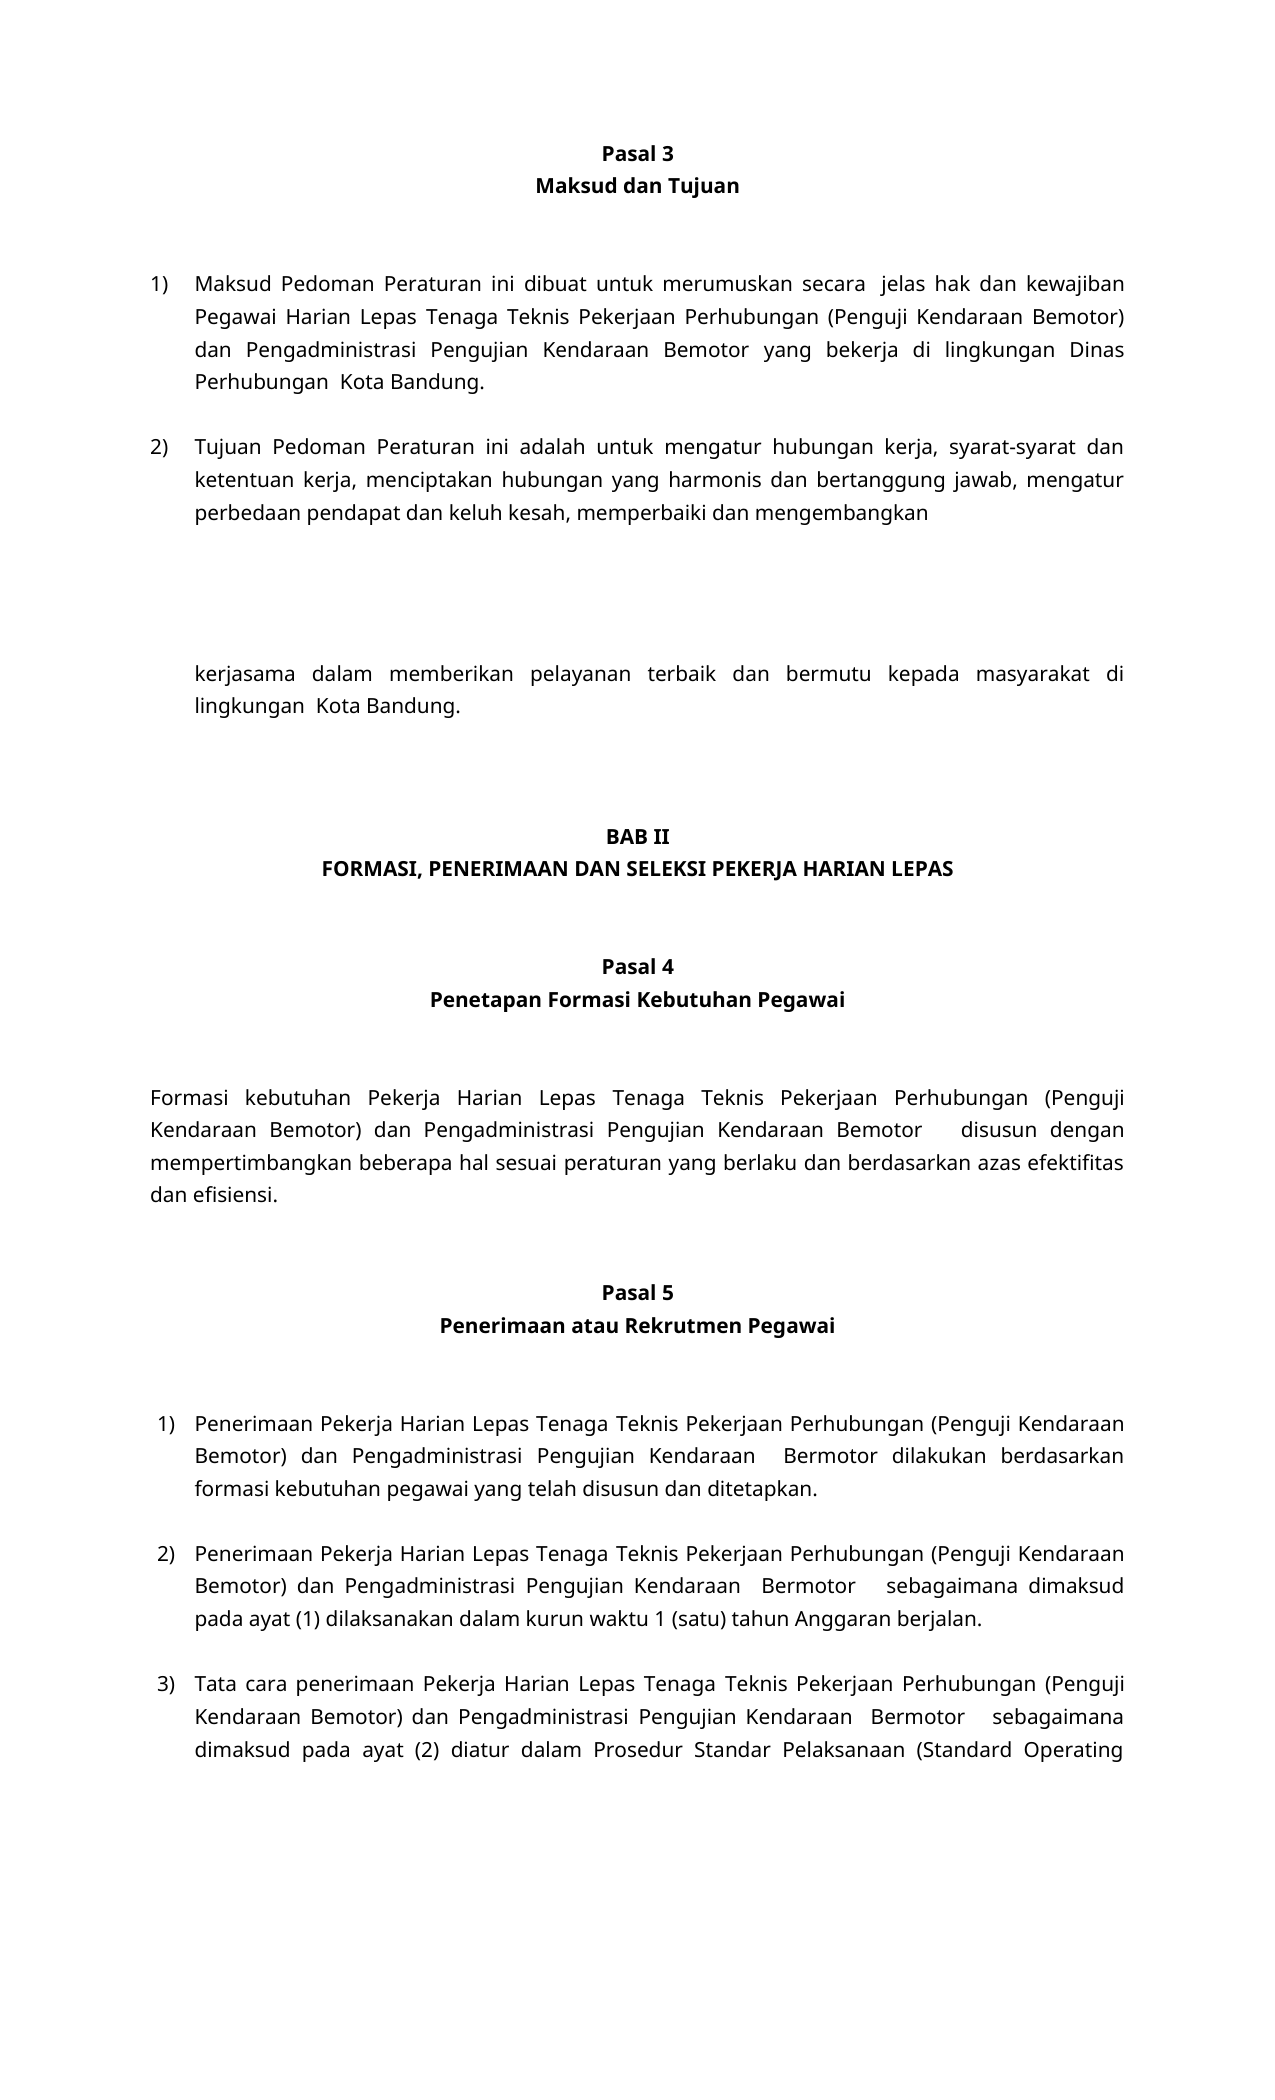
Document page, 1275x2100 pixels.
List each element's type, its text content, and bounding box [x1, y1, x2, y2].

text Pasal 5 [150, 1278, 1125, 1307]
text Penerimaan atau Rekrutmen Pegawai [150, 1311, 1125, 1339]
text Formasi kebutuhan Pekerja Harian Lepas Tenaga Teknis Pekerjaan Perhubungan (Penguji Kendaraan Bemotor) dan Pengadministrasi Pengujian Kendaraan Bemotor disusun dengan mempertimbangkan beberapa hal sesuai peraturan yang berlaku dan berdasarkan azas efektifitas dan efisiensi. [150, 1083, 1125, 1209]
text FORMASI, PENERIMAAN DAN SELEKSI PEKERJA HARIAN LEPAS [150, 854, 1125, 883]
text Pasal 4 [150, 952, 1125, 981]
text Maksud dan Tujuan [150, 172, 1125, 200]
list Penerimaan Pekerja Harian Lepas Tenaga Teknis Pekerjaan Perhubungan (Penguji Kendaraan Bemotor) dan Pengadministrasi Pengujian Kendaraan Bermotor sebagaimana dimaksud pada ayat (1) dilaksanakan dalam kurun waktu 1 (satu) tahun Anggaran berjalan. [157, 1539, 1125, 1633]
text kerjasama dalam memberikan pelayanan terbaik dan bermutu kepada masyarakat di lingkungan Kota Bandung. [194, 659, 1125, 720]
text Pasal 3 [150, 139, 1125, 167]
text Penetapan Formasi Kebutuhan Pegawai [150, 985, 1125, 1013]
list Penerimaan Pekerja Harian Lepas Tenaga Teknis Pekerjaan Perhubungan (Penguji Kendaraan Bemotor) dan Pengadministrasi Pengujian Kendaraan Bermotor dilakukan berdasarkan formasi kebutuhan pegawai yang telah disusun dan ditetapkan. [157, 1409, 1125, 1502]
list Tujuan Pedoman Peraturan ini adalah untuk mengatur hubungan kerja, syarat-syarat dan ketentuan kerja, menciptakan hubungan yang harmonis dan bertanggung jawab, mengatur perbedaan pendapat dan keluh kesah, memperbaiki dan mengembangkan [150, 432, 1125, 526]
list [157, 1669, 1125, 1763]
list Maksud Pedoman Peraturan ini dibuat untuk merumuskan secara jelas hak dan kewajiban Pegawai Harian Lepas Tenaga Teknis Pekerjaan Perhubungan (Penguji Kendaraan Bemotor) dan Pengadministrasi Pengujian Kendaraan Bemotor yang bekerja di lingkungan Dinas Perhubungan Kota Bandung. [150, 269, 1125, 396]
text BAB II [150, 822, 1125, 850]
